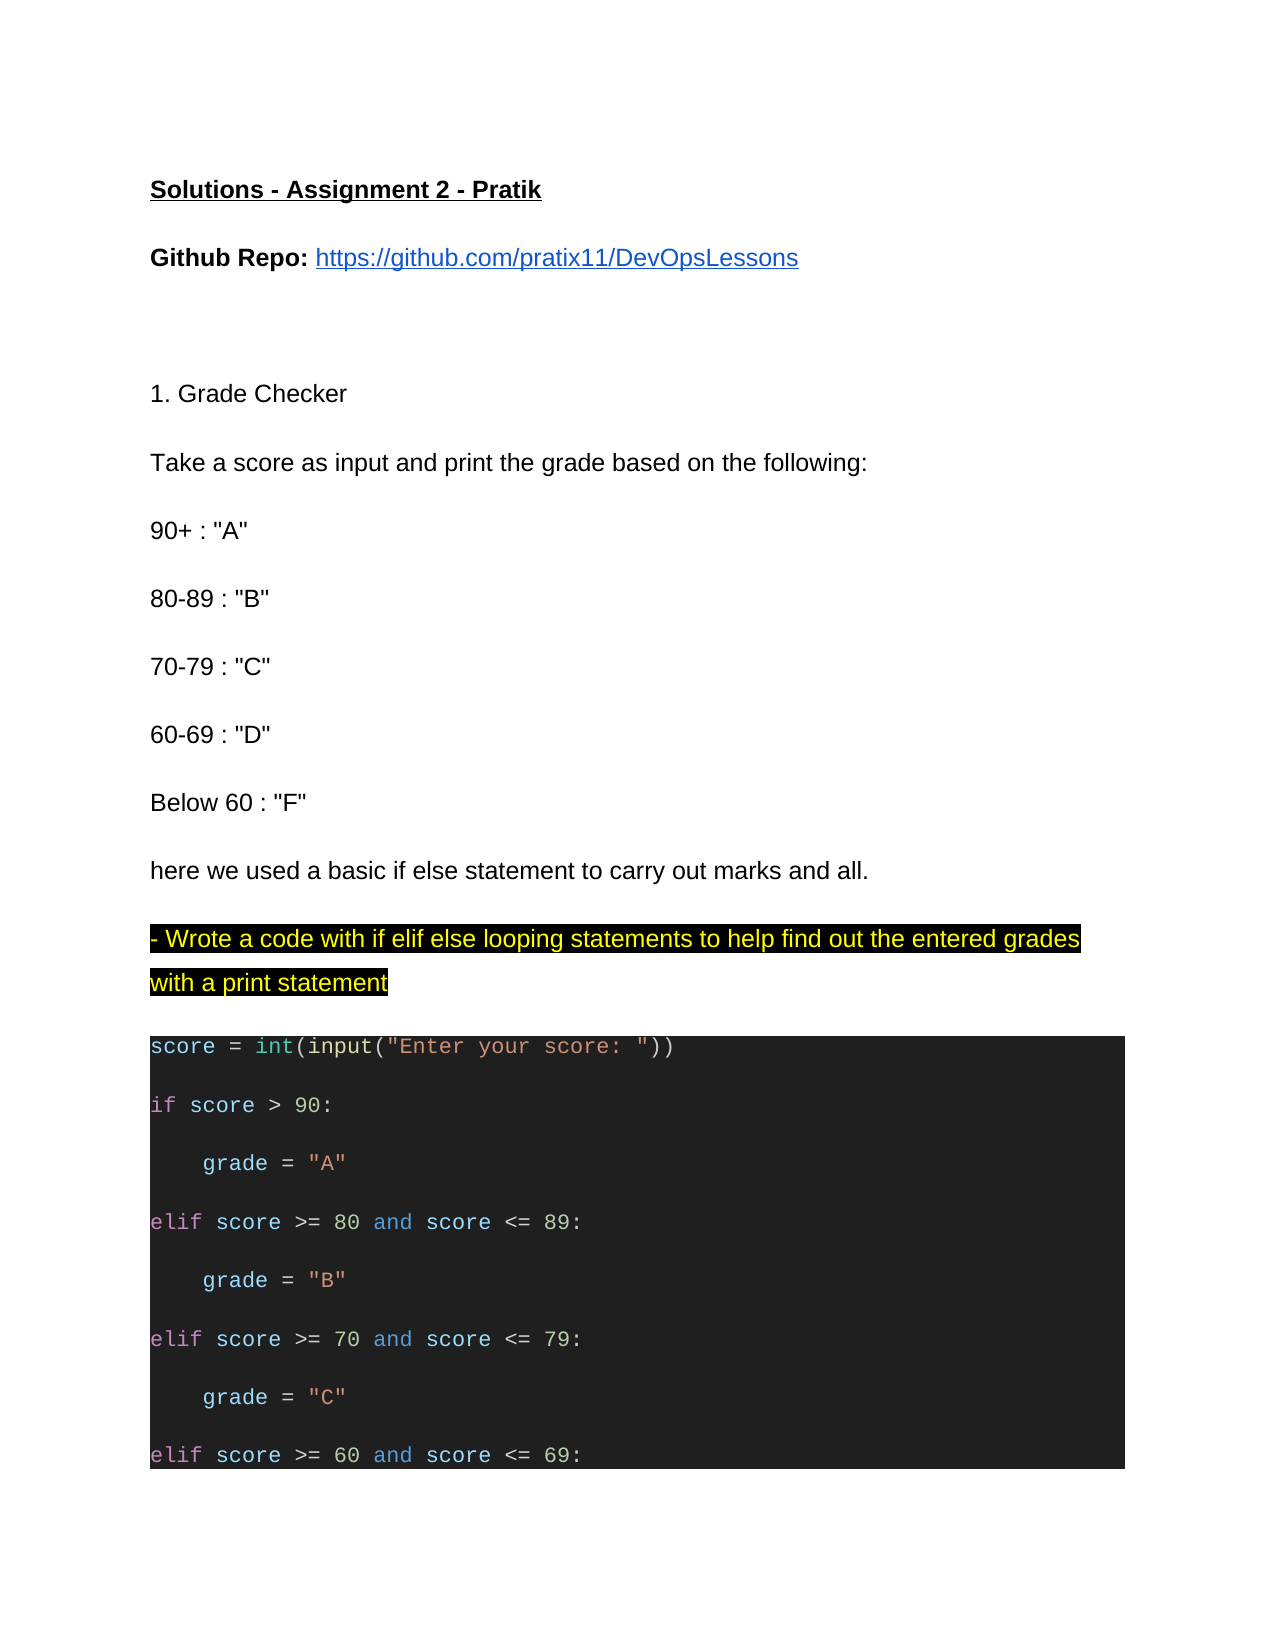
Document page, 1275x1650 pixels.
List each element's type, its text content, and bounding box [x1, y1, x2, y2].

text elif score >= 80 and score <= 89: [150, 1211, 1125, 1236]
text grade = "B" [150, 1269, 1125, 1294]
text Github Repo: https://github.com/pratix11/DevOpsLessons [150, 243, 1125, 272]
text grade = "A" [150, 1152, 1125, 1177]
text 70-79 : "C" [150, 652, 1125, 681]
text 80-89 : "B" [150, 584, 1125, 612]
text elif score >= 60 and score <= 69: [150, 1445, 1125, 1469]
text 60-69 : "D" [150, 720, 1125, 749]
text if score > 90: [150, 1094, 1125, 1119]
text 1. Grade Checker [150, 379, 1125, 408]
text grade = "C" [150, 1386, 1125, 1411]
text - Wrote a code with if elif else looping statements to help find out the entered grades with a print statement [150, 924, 1125, 996]
text 90+ : "A" [150, 516, 1125, 544]
text here we used a basic if else statement to carry out marks and all. [150, 856, 1125, 885]
text Take a score as input and print the grade based on the following: [150, 447, 1125, 476]
text score = int(input("Enter your score: ")) [150, 1036, 1125, 1060]
text elif score >= 70 and score <= 79: [150, 1328, 1125, 1353]
text Solutions - Assignment 2 - Pratik [150, 175, 1125, 204]
text Below 60 : "F" [150, 788, 1125, 817]
